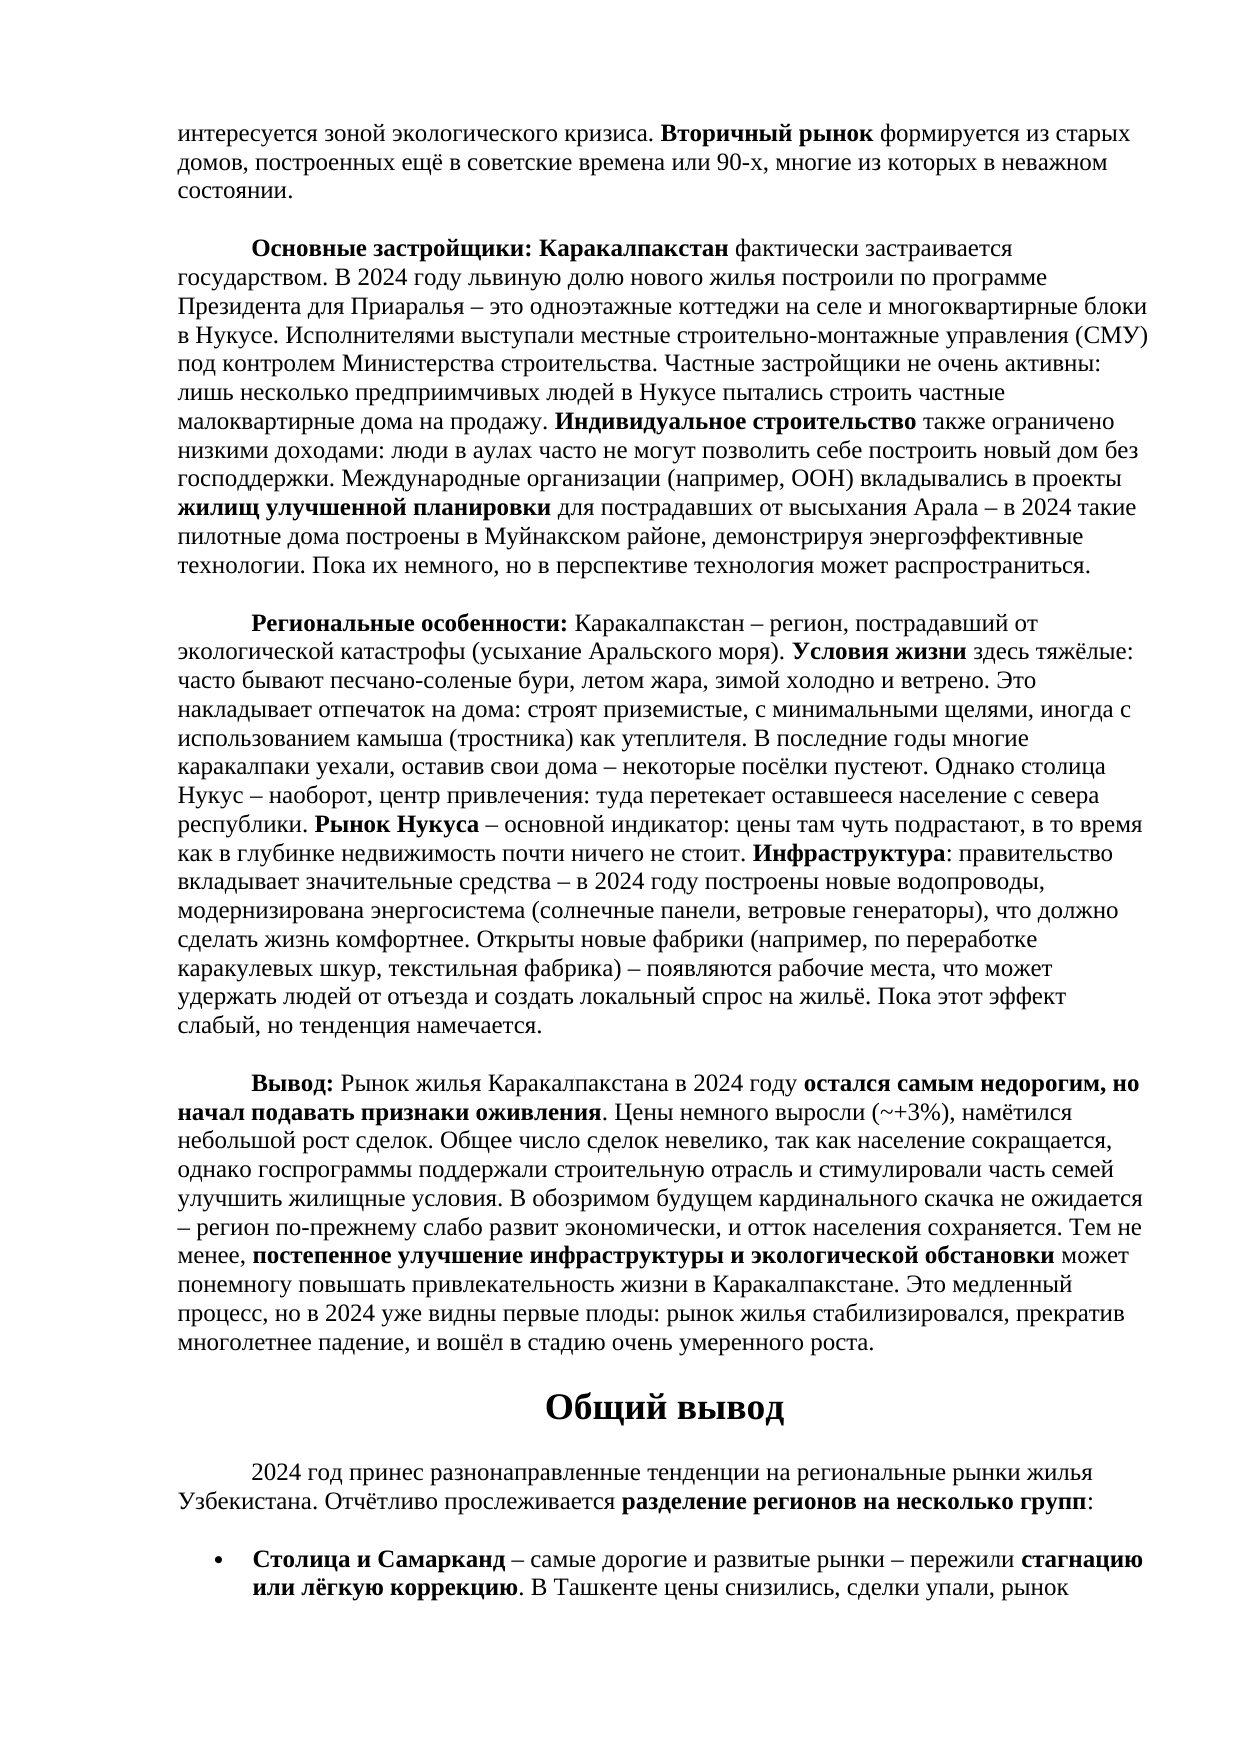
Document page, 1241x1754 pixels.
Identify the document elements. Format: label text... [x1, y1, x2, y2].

text Региональные особенности: Каракалпакстан – регион, пострадавший от экологической катастрофы (усыхание Аральского моря). Условия жизни здесь тяжёлые: часто бывают песчано-соленые бури, летом жара, зимой холодно и ветрено. Это накладывает отпечаток на дома: строят приземистые, с минимальными щелями, иногда с использованием камыша (тростника) как утеплителя. В последние годы многие каракалпаки уехали, оставив свои дома – некоторые посёлки пустеют. Однако столица Нукус – наоборот, центр привлечения: туда перетекает оставшееся население с севера республики. Рынок Нукуса – основной индикатор: цены там чуть подрастают, в то время как в глубинке недвижимость почти ничего не стоит. Инфраструктура: правительство вкладывает значительные средства – в 2024 году построены новые водопроводы, модернизирована энергосистема (солнечные панели, ветровые генераторы), что должно сделать жизнь комфортнее. Открыты новые фабрики (например, по переработке каракулевых шкур, текстильная фабрика) – появляются рабочие места, что может удержать людей от отъезда и создать локальный спрос на жильё. Пока этот эффект слабый, но тенденция намечается. [177, 608, 1152, 1039]
text Общий вывод [177, 1385, 1152, 1428]
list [215, 1544, 1152, 1601]
text 2024 год принес разнонаправленные тенденции на региональные рынки жилья Узбекистана. Отчётливо прослеживается разделение регионов на несколько групп: [177, 1457, 1152, 1514]
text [177, 118, 1152, 204]
text Основные застройщики: Каракалпакстан фактически застраивается государством. В 2024 году львиную долю нового жилья построили по программе Президента для Приаралья – это одноэтажные коттеджи на селе и многоквартирные блоки в Нукусе. Исполнителями выступали местные строительно-монтажные управления (СМУ) под контролем Министерства строительства. Частные застройщики не очень активны: лишь несколько предприимчивых людей в Нукусе пытались строить частные малоквартирные дома на продажу. Индивидуальное строительство также ограничено низкими доходами: люди в аулах часто не могут позволить себе построить новый дом без господдержки. Международные организации (например, ООН) вкладывались в проекты жилищ улучшенной планировки для пострадавших от высыхания Арала – в 2024 такие пилотные дома построены в Муйнакском районе, демонстрируя энергоэффективные технологии. Пока их немного, но в перспективе технология может распространиться. [177, 233, 1152, 578]
text Вывод: Рынок жилья Каракалпакстана в 2024 году остался самым недорогим, но начал подавать признаки оживления. Цены немного выросли (~+3%), намётился небольшой рост сделок. Общее число сделок невелико, так как население сокращается, однако госпрограммы поддержали строительную отрасль и стимулировали часть семей улучшить жилищные условия. В обозримом будущем кардинального скачка не ожидается – регион по-прежнему слабо развит экономически, и отток населения сохраняется. Тем не менее, постепенное улучшение инфраструктуры и экологической обстановки может понемногу повышать привлекательность жизни в Каракалпакстане. Это медленный процесс, но в 2024 уже видны первые плоды: рынок жилья стабилизировался, прекратив многолетнее падение, и вошёл в стадию очень умеренного роста. [177, 1068, 1152, 1356]
